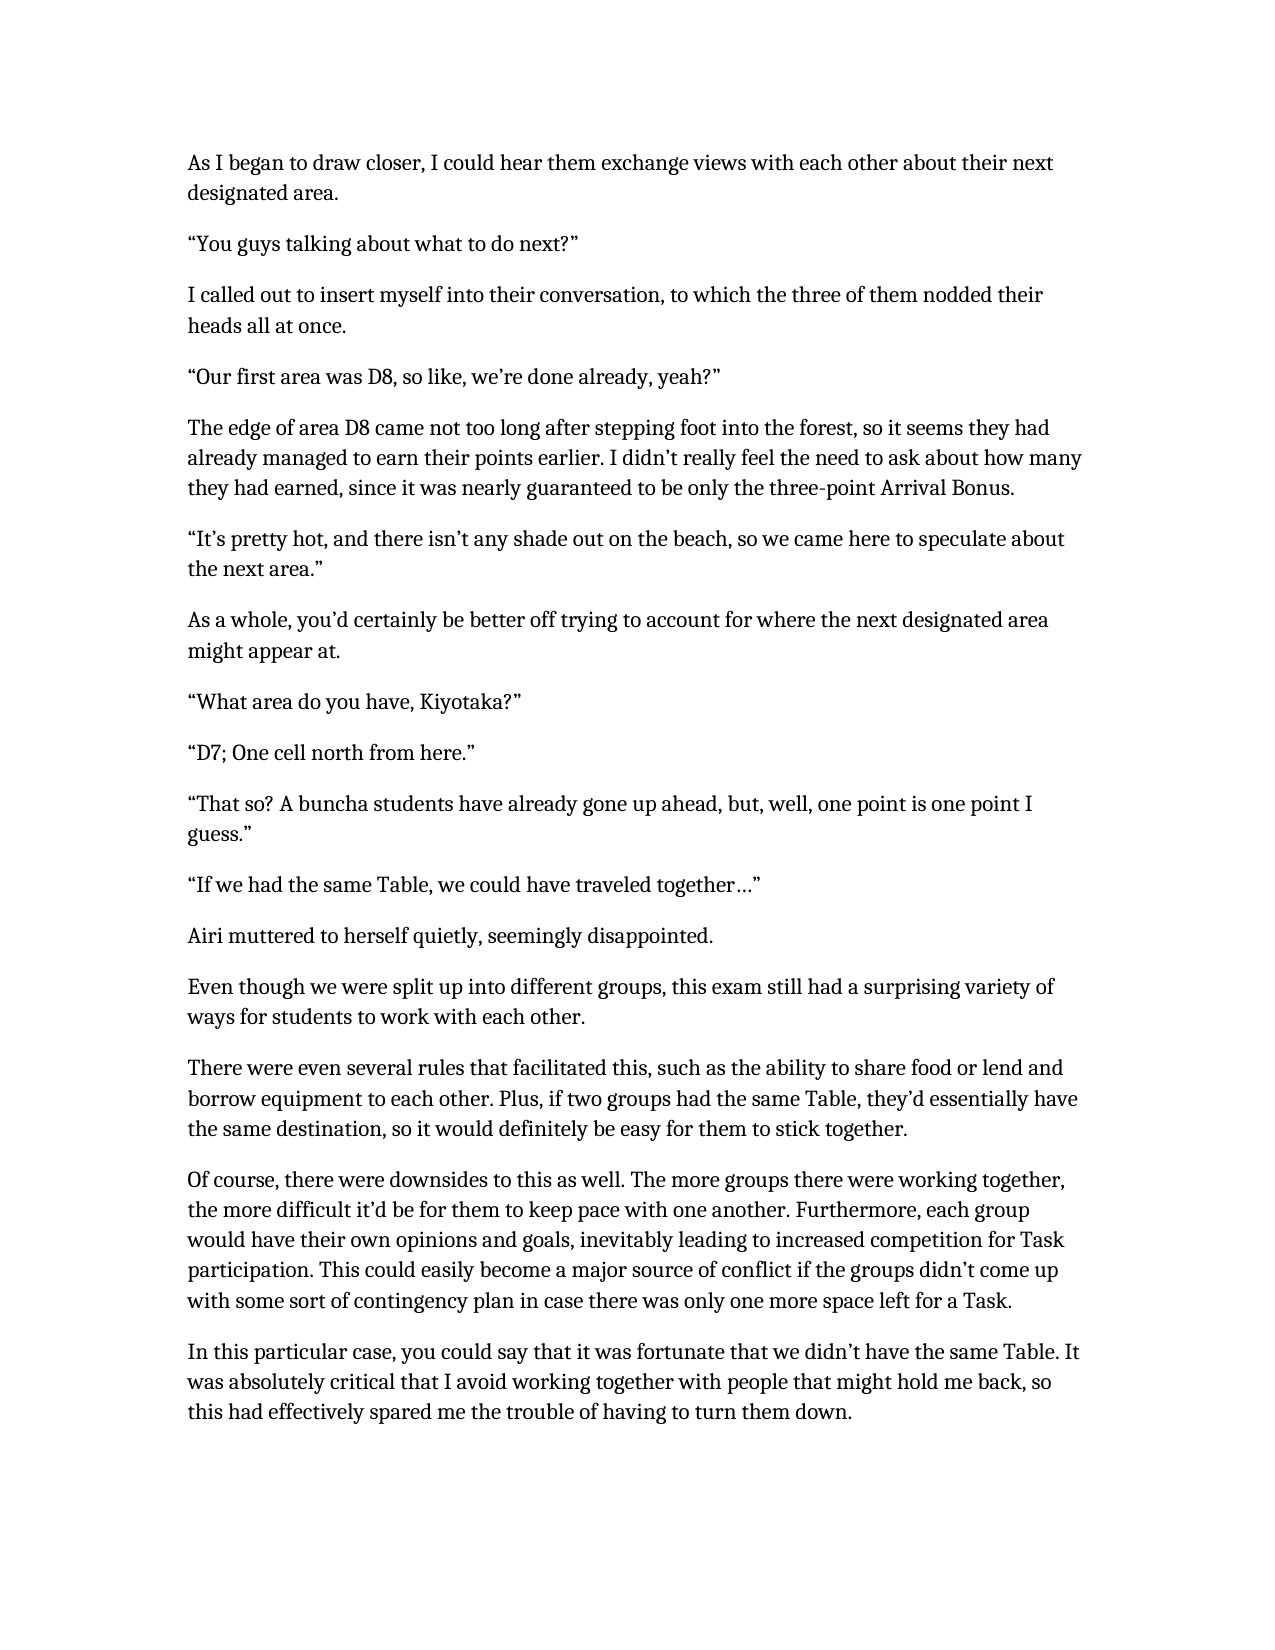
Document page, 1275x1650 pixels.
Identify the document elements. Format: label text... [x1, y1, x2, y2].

text As a whole, you’d certainly be better off trying to account for where the next designated area might appear at. [187, 607, 1087, 664]
text Of course, there were downsides to this as well. The more groups there were working together, the more difficult it’d be for them to keep pace with one another. Furthermore, each group would have their own opinions and goals, inevitably leading to increased competition for Task participation. This could easily become a major source of conflict if the groups didn’t come up with some sort of contingency plan in case there was only one more space left for a Task. [187, 1167, 1087, 1314]
text The edge of area D8 came not too long after stepping foot into the forest, so it seems they had already managed to earn their points earlier. I didn’t really feel the need to ask about how many they had earned, since it was nearly guaranteed to be only the three-point Arrival Bonus. [187, 414, 1087, 501]
text There were even several rules that facilitated this, such as the ability to share food or lend and borrow equipment to each other. Plus, if two groups had the same Table, they’d essentially have the same destination, so it would definitely be easy for them to stick together. [187, 1055, 1087, 1142]
text As I began to draw closer, I could hear them exchange views with each other about their next designated area. [187, 150, 1087, 207]
text Even though we were split up into different groups, this exam still had a surprising variety of ways for students to work with each other. [187, 974, 1087, 1031]
text “What area do you have, Kiyotaka?” [187, 688, 1087, 715]
text “D7; One cell north from here.” [187, 739, 1087, 766]
text “You guys talking about what to do next?” [187, 231, 1087, 258]
text “Our first area was D8, so like, we’re done already, yeah?” [187, 363, 1087, 390]
text “If we had the same Table, we could have traveled together…” [187, 872, 1087, 898]
text “It’s pretty hot, and there isn’t any shade out on the beach, so we came here to speculate about the next area.” [187, 526, 1087, 583]
text I called out to insert myself into their conversation, to which the three of them nodded their heads all at once. [187, 282, 1087, 339]
text In this particular case, you could say that it was fortunate that we didn’t have the same Table. It was absolutely critical that I avoid working together with people that might hold me back, so this had effectively spared me the trouble of having to turn them down. [187, 1338, 1087, 1425]
text Airi muttered to herself quietly, seemingly disappointed. [187, 923, 1087, 949]
text “That so? A buncha students have already gone up ahead, but, well, one point is one point I guess.” [187, 791, 1087, 847]
